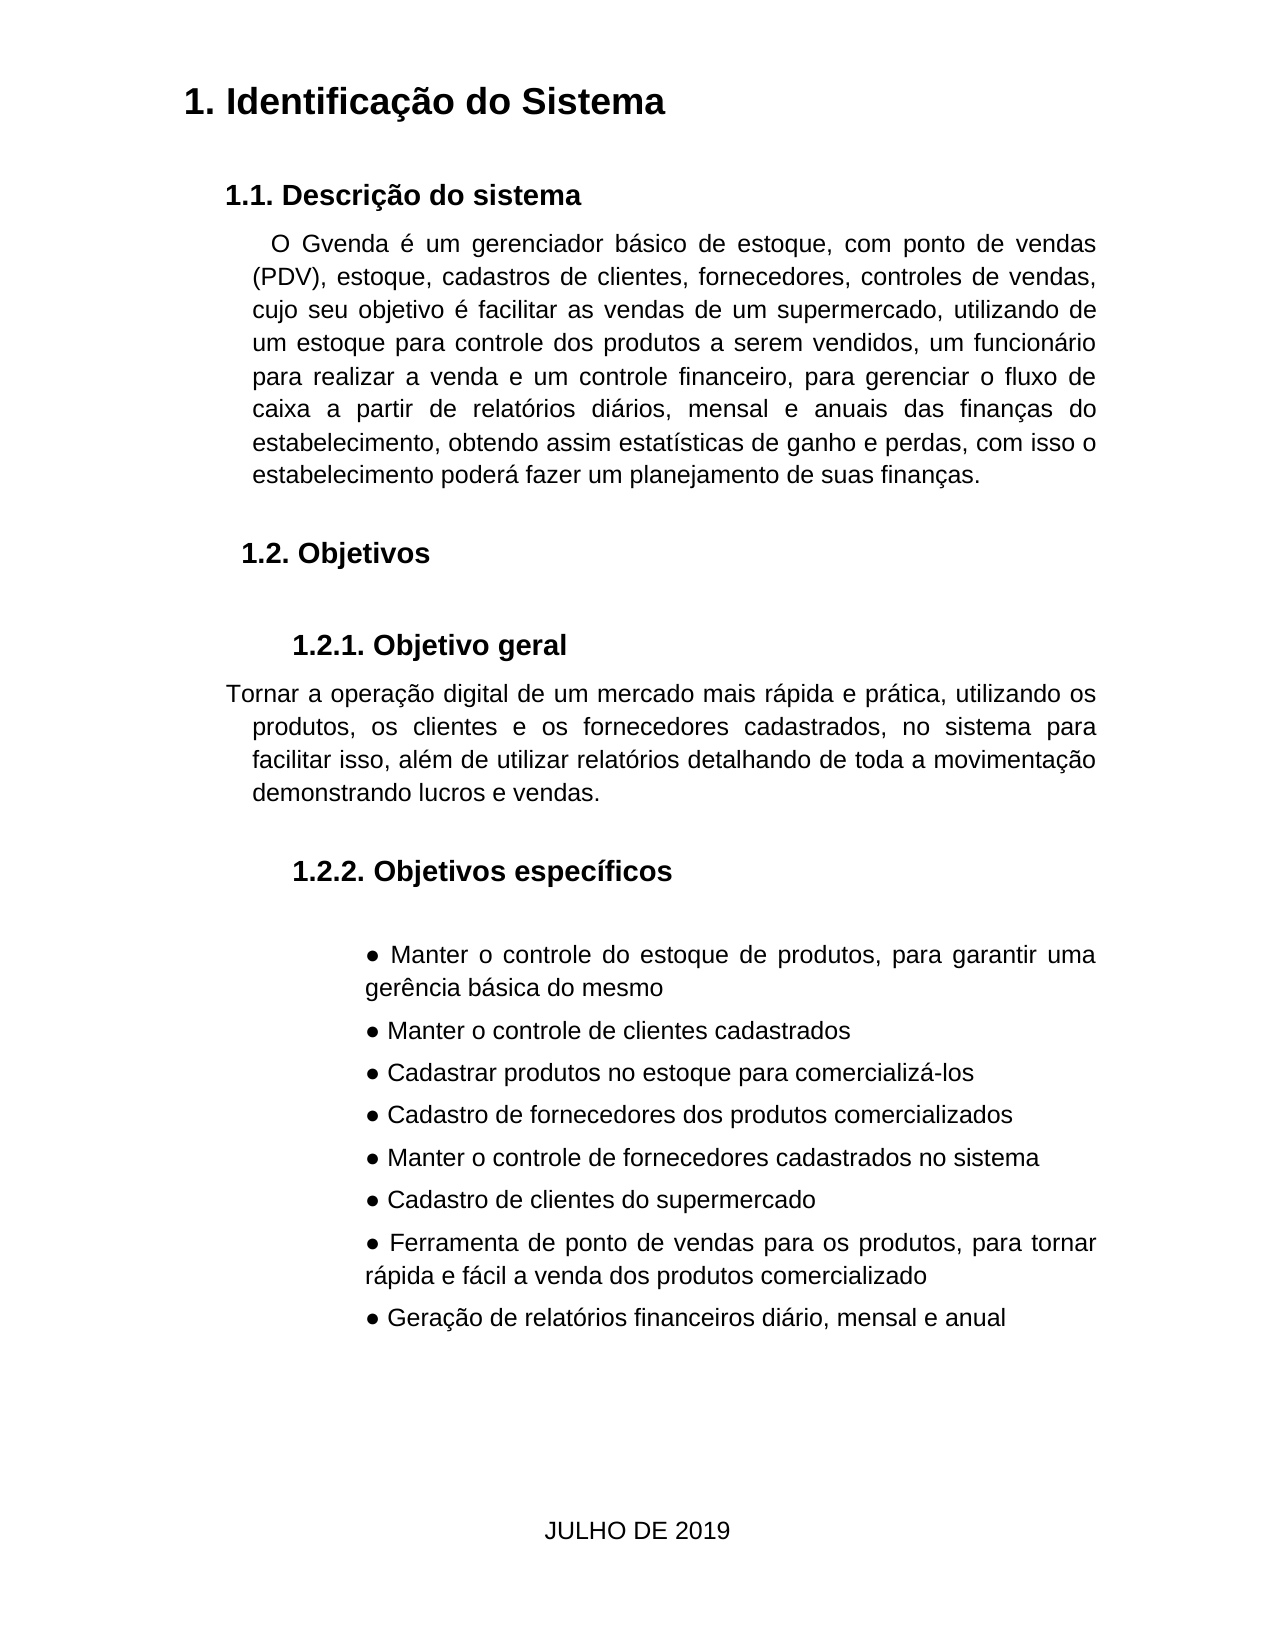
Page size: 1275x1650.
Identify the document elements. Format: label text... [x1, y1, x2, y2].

text ● Manter o controle de clientes cadastrados [365, 1016, 901, 1044]
text 1.2.1. Objetivo geral [292, 627, 631, 661]
text 1.1. Descrição do sistema [184, 178, 726, 212]
text ● Cadastrar produtos no estoque para comercializá-los [365, 1058, 1097, 1087]
text O Gvenda é um gerenciador básico de estoque, com ponto de vendas (PDV), estoque, cadastros de clientes, fornecedores, controles de vendas, cujo seu objetivo é facilitar as vendas de um supermercado, utilizando de um estoque para controle dos produtos a serem vendidos, um funcionário para realizar a venda e um controle financeiro, para gerenciar o fluxo de caixa a partir de relatórios diários, mensal e anuais das finanças do estabelecimento, obtendo assim estatísticas de ganho e perdas, com isso o estabelecimento poderá fazer um planejamento de suas finanças. [226, 229, 1098, 489]
list Objetivos específicos [292, 853, 736, 887]
text ● Cadastro de fornecedores dos produtos comercializados [365, 1100, 1063, 1129]
text Tornar a operação digital de um mercado mais rápida e prática, utilizando os produtos, os clientes e os fornecedores cadastrados, no sistema para facilitar isso, além de utilizar relatórios detalhando de toda a movimentação demonstrando lucros e vendas. [226, 678, 1098, 806]
text ● Manter o controle de fornecedores cadastrados no sistema [365, 1143, 1089, 1171]
text ● Manter o controle do estoque de produtos, para garantir uma gerência básica do mesmo [365, 940, 1097, 1002]
text 1.2. Objetivos [241, 536, 493, 570]
text ● Cadastro de clientes do supermercado [365, 1185, 866, 1214]
list Identificação do Sistema [184, 79, 726, 122]
text ● Ferramenta de ponto de vendas para os produtos, para tornar rápida e fácil a venda dos produtos comercializado [365, 1228, 1098, 1289]
text ● Geração de relatórios financeiros diário, mensal e anual [365, 1303, 1097, 1332]
